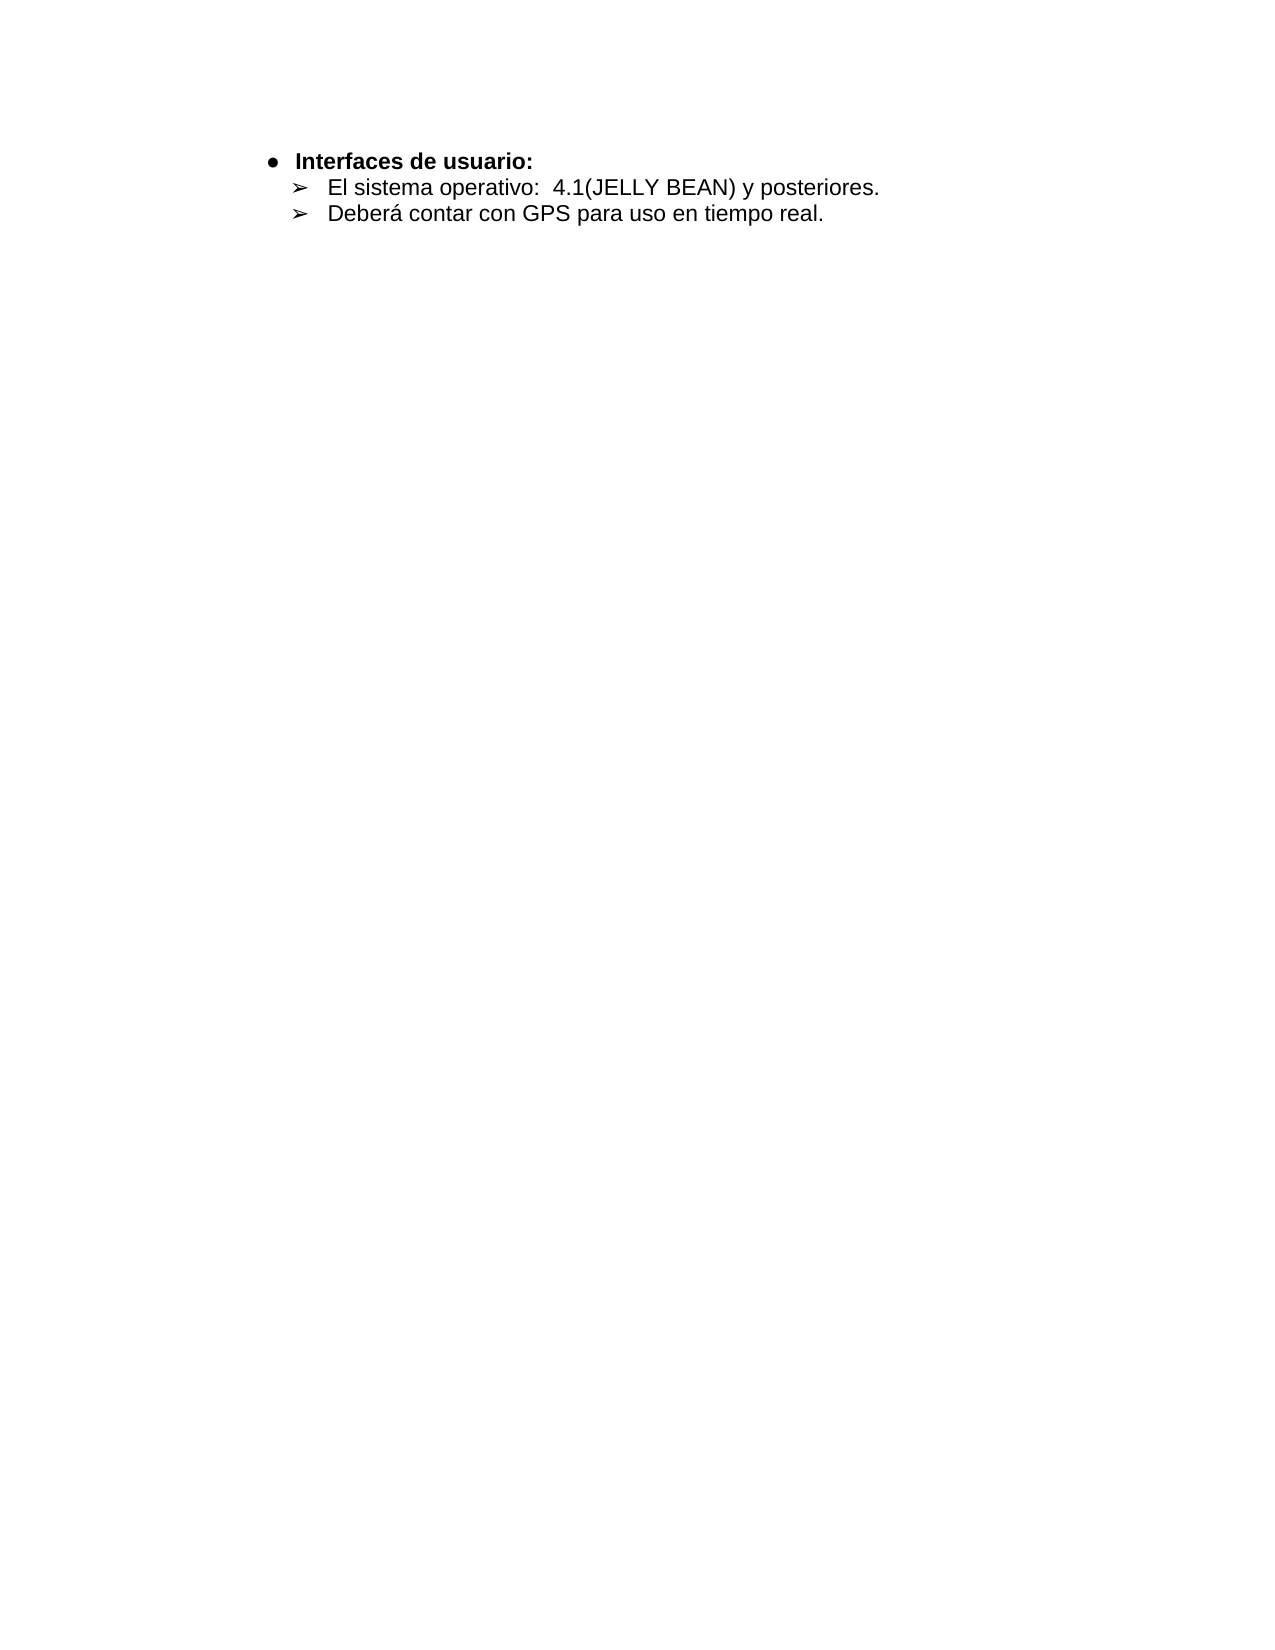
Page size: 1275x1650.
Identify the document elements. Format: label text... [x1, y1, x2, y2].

list El sistema operativo: 4.1(JELLY BEAN) y posteriores. [290, 174, 1098, 200]
list Interfaces de usuario: [266, 148, 1098, 174]
list Deberá contar con GPS para uso en tiempo real. [290, 200, 1098, 227]
